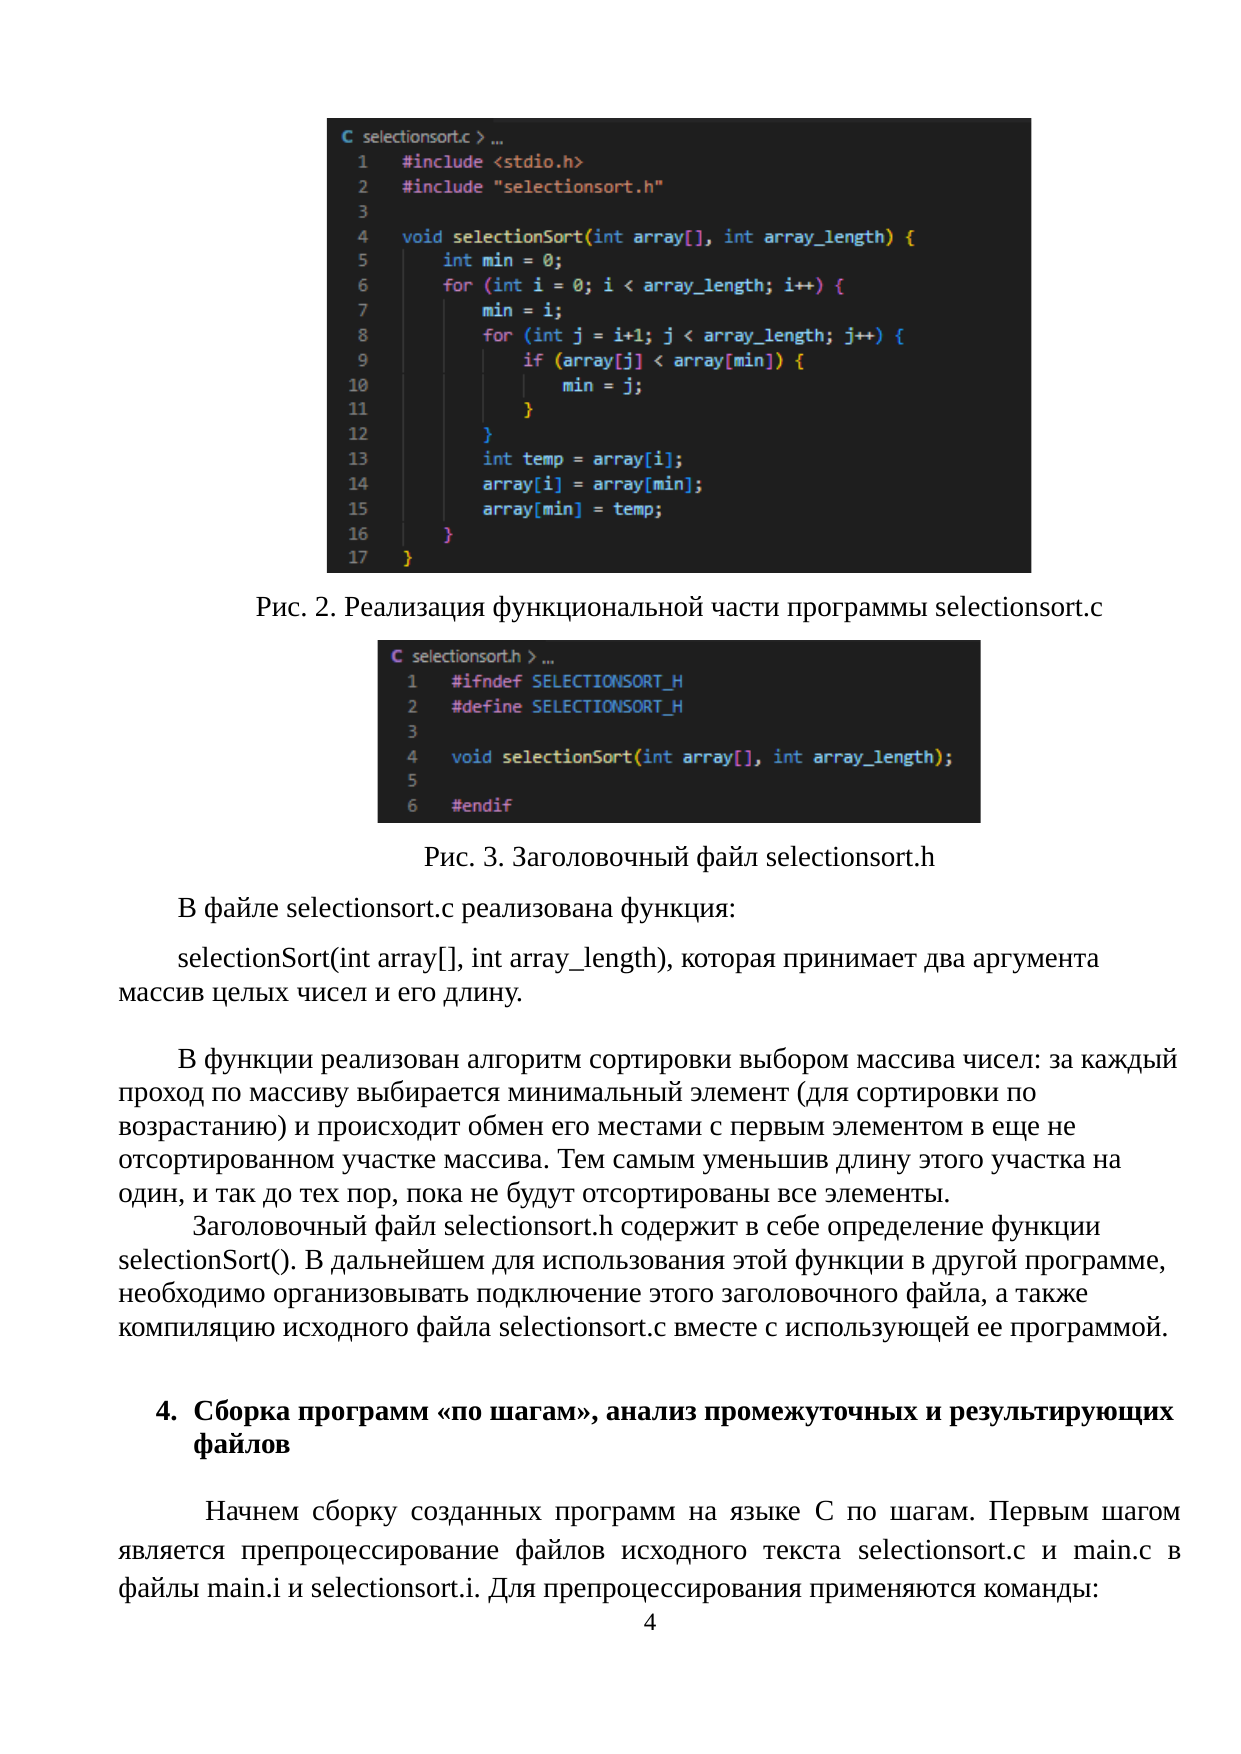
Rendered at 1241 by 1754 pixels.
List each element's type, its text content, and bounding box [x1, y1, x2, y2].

text Заголовочный файл selectionsort.h содержит в себе определение функции selectionSort(). В дальнейшем для использования этой функции в другой программе, необходимо организовывать подключение этого заголовочного файла, а также компиляцию исходного файла selectionsort.c вместе с использующей ее программой. [118, 1208, 1181, 1343]
picture [326, 118, 1032, 573]
text Начнем сборку созданных программ на языке C по шагам. Первым шагом является препроцессирование файлов исходного текста selectionsort.c и main.c в файлы main.i и selectionsort.i. Для препроцессирования применяются команды: [118, 1493, 1181, 1604]
list Сборка программ «по шагам», анализ промежуточных и результирующих файлов [156, 1393, 1181, 1460]
text В файле selectionsort.c реализована функция: [118, 890, 1181, 923]
picture [377, 640, 981, 823]
text Рис. 2. Реализация функциональной части программы selectionsort.c [118, 589, 1181, 623]
text В функции реализован алгоритм сортировки выбором массива чисел: за каждый проход по массиву выбирается минимальный элемент (для сортировки по возрастанию) и происходит обмен его местами с первым элементом в еще не отсортированном участке массива. Тем самым уменьшив длину этого участка на один, и так до тех пор, пока не будут отсортированы все элементы. [118, 1041, 1181, 1208]
text Рис. 3. Заголовочный файл selectionsort.h [118, 839, 1181, 873]
text selectionSort(int array[], int array_length), которая принимает два аргумента массив целых чисел и его длину. [118, 940, 1181, 1007]
